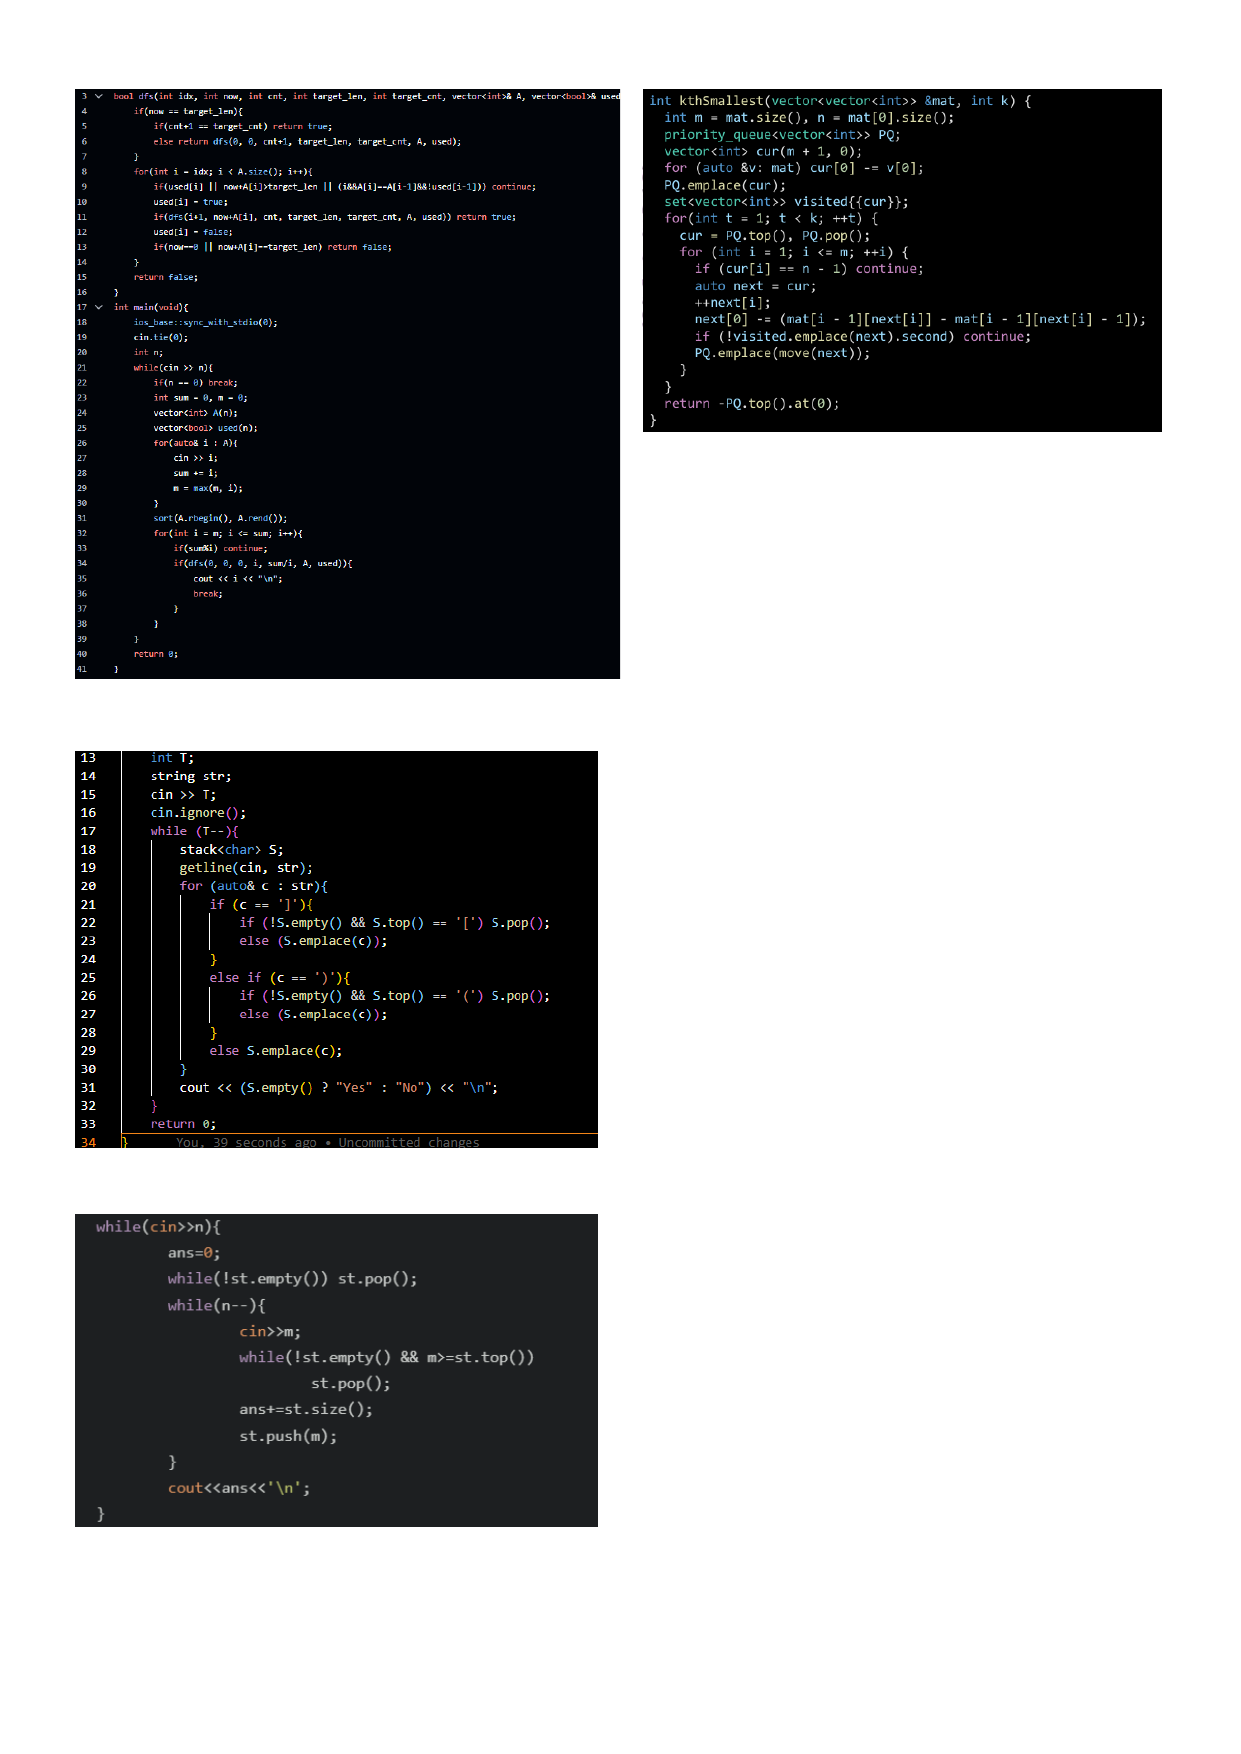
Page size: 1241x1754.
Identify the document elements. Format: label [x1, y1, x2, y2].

picture [75, 751, 598, 1148]
picture [75, 89, 621, 679]
picture [75, 1214, 598, 1527]
picture [642, 89, 1163, 432]
